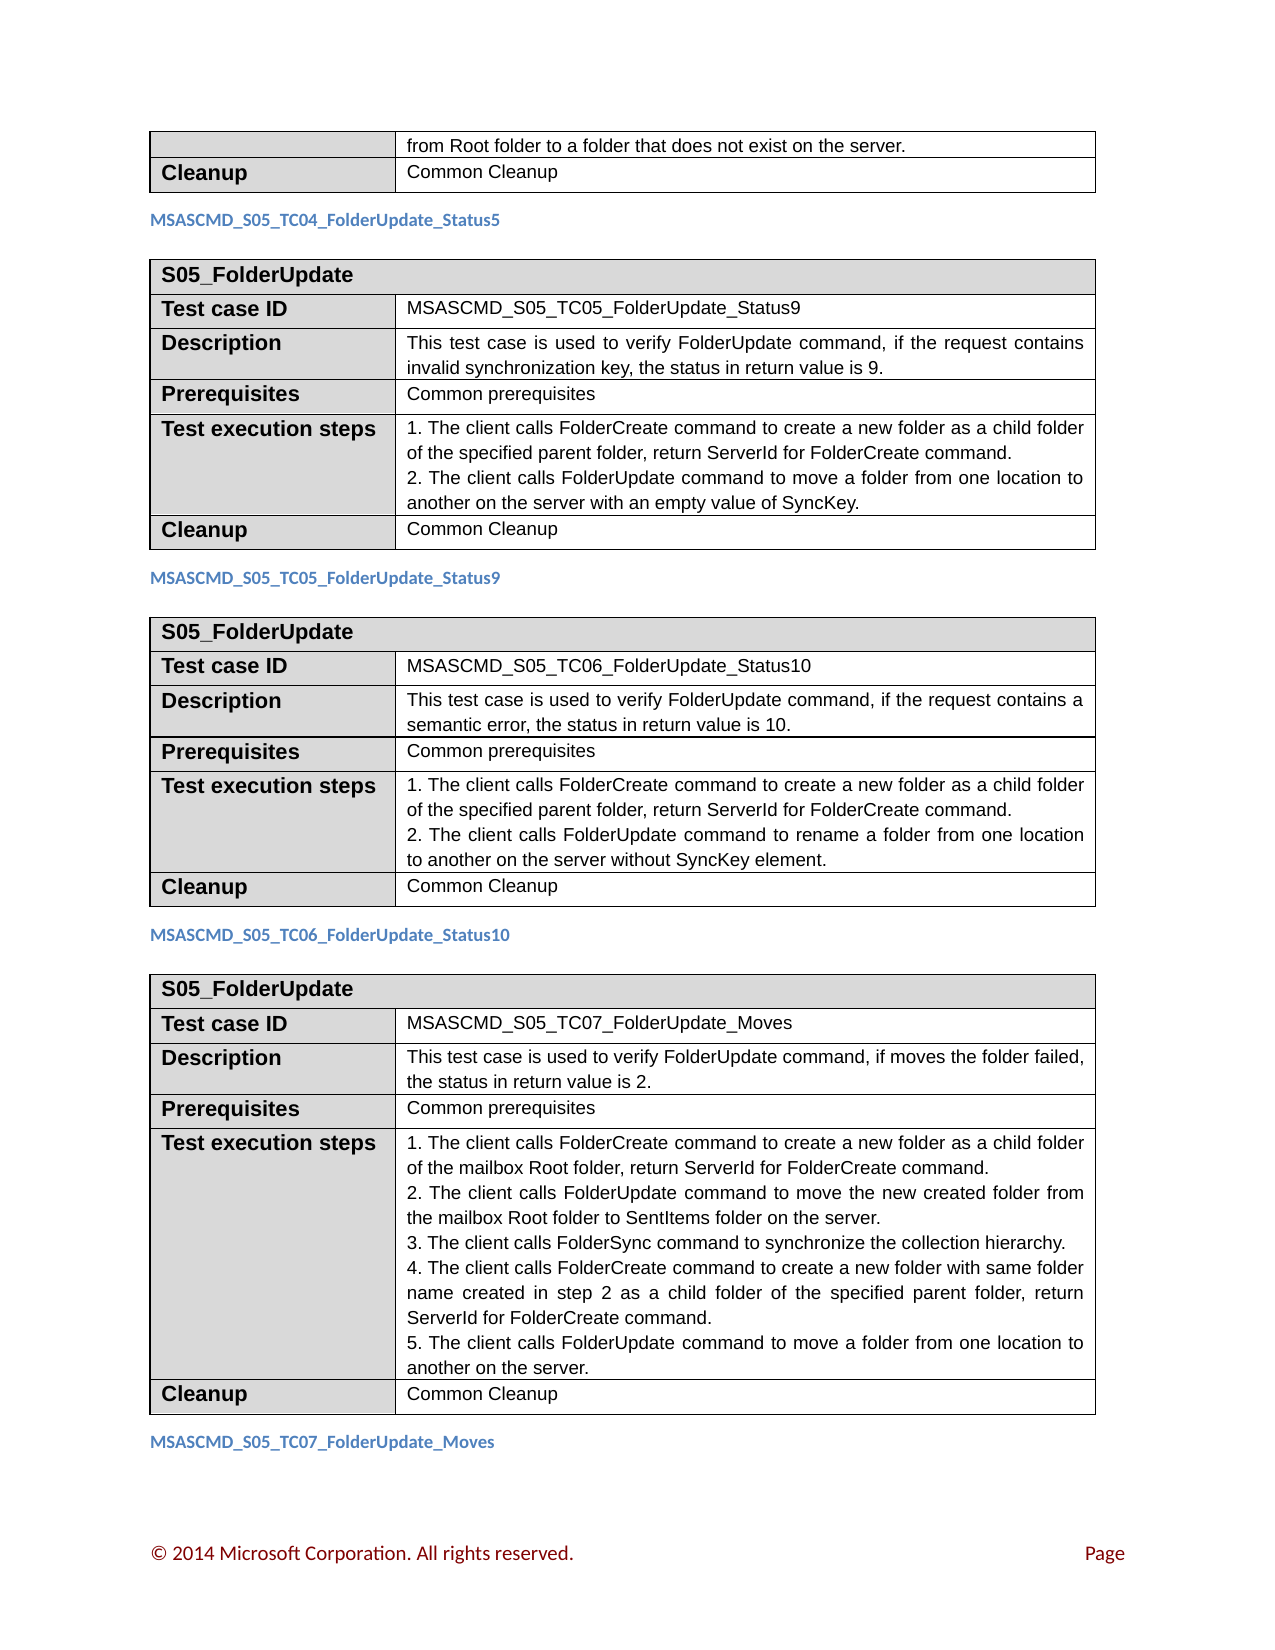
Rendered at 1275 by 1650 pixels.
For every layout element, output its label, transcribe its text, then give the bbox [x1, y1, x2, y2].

table_cell Common Cleanup [396, 158, 1095, 192]
table_header S05_FolderUpdate [151, 260, 1095, 294]
table_header S05_FolderUpdate [151, 618, 1095, 651]
table_cell This test case is used to verify FolderUpdate command, if moves the folder failed, the status in return value is 2. [396, 1044, 1095, 1094]
table_cell 1. The client calls FolderCreate command to create a new folder as a child folder of the mailbox Root folder, return ServerId for FolderCreate command. 2. The client calls FolderUpdate command to move the new created folder from the mailbox Root folder to SentItems folder on the server. 3. The client calls FolderSync command to synchronize the collection hierarchy. 4. The client calls FolderCreate command to create a new folder with same folder name created in step 2 as a child folder of the specified parent folder, return ServerId for FolderCreate command. 5. The client calls FolderUpdate command to move a folder from one location to another on the server. [396, 1129, 1095, 1379]
table_cell Common Cleanup [396, 1380, 1095, 1413]
table_cell Test execution steps [151, 772, 395, 872]
text MSASCMD_S05_TC07_FolderUpdate_Moves [150, 1427, 1125, 1454]
table_cell Prerequisites [151, 1095, 395, 1128]
table_cell Test case ID [151, 1009, 395, 1043]
table_cell 1. The client calls FolderCreate command to create a new folder as a child folder of the specified parent folder, return ServerId for FolderCreate command. 2. The client calls FolderUpdate command to rename a folder from one location to another on the server without SyncKey element. [396, 772, 1095, 872]
table_cell Common Cleanup [396, 873, 1095, 906]
table_cell Description [151, 1044, 395, 1094]
table_cell 1. The client calls FolderCreate command to create a new folder as a child folder of the specified parent folder, return ServerId for FolderCreate command. 2. The client calls FolderUpdate command to move a folder from one location to another on the server with an empty value of SyncKey. [396, 415, 1095, 514]
table_cell Test case ID [151, 295, 395, 328]
table_header S05_FolderUpdate [151, 975, 1095, 1008]
text MSASCMD_S05_TC04_FolderUpdate_Status5 [150, 205, 1125, 232]
table_cell Common prerequisites [396, 380, 1095, 413]
table_cell Common prerequisites [396, 1095, 1095, 1128]
table_cell Prerequisites [151, 380, 395, 413]
table_cell This test case is used to verify FolderUpdate command, if the request contains a semantic error, the status in return value is 10. [396, 686, 1095, 736]
table_cell Test execution steps [151, 1129, 395, 1379]
text MSASCMD_S05_TC06_FolderUpdate_Status10 [150, 920, 1125, 947]
text MSASCMD_S05_TC05_FolderUpdate_Status9 [150, 562, 1125, 589]
table_cell This test case is used to verify FolderUpdate command, if the request contains invalid synchronization key, the status in return value is 9. [396, 329, 1095, 379]
table_cell MSASCMD_S05_TC07_FolderUpdate_Moves [396, 1009, 1095, 1043]
table_cell Cleanup [151, 873, 395, 906]
table_cell Description [151, 329, 395, 379]
table_cell MSASCMD_S05_TC05_FolderUpdate_Status9 [396, 295, 1095, 328]
table_cell Cleanup [151, 516, 395, 549]
table_cell Common prerequisites [396, 738, 1095, 771]
table_cell Description [151, 686, 395, 736]
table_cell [396, 132, 1095, 157]
table_cell MSASCMD_S05_TC06_FolderUpdate_Status10 [396, 652, 1095, 685]
table_cell Test execution steps [151, 415, 395, 514]
table_cell Common Cleanup [396, 516, 1095, 549]
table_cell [151, 132, 395, 157]
table_cell Cleanup [151, 158, 395, 192]
table_cell Cleanup [151, 1380, 395, 1413]
table_cell Test case ID [151, 652, 395, 685]
table_cell Prerequisites [151, 738, 395, 771]
